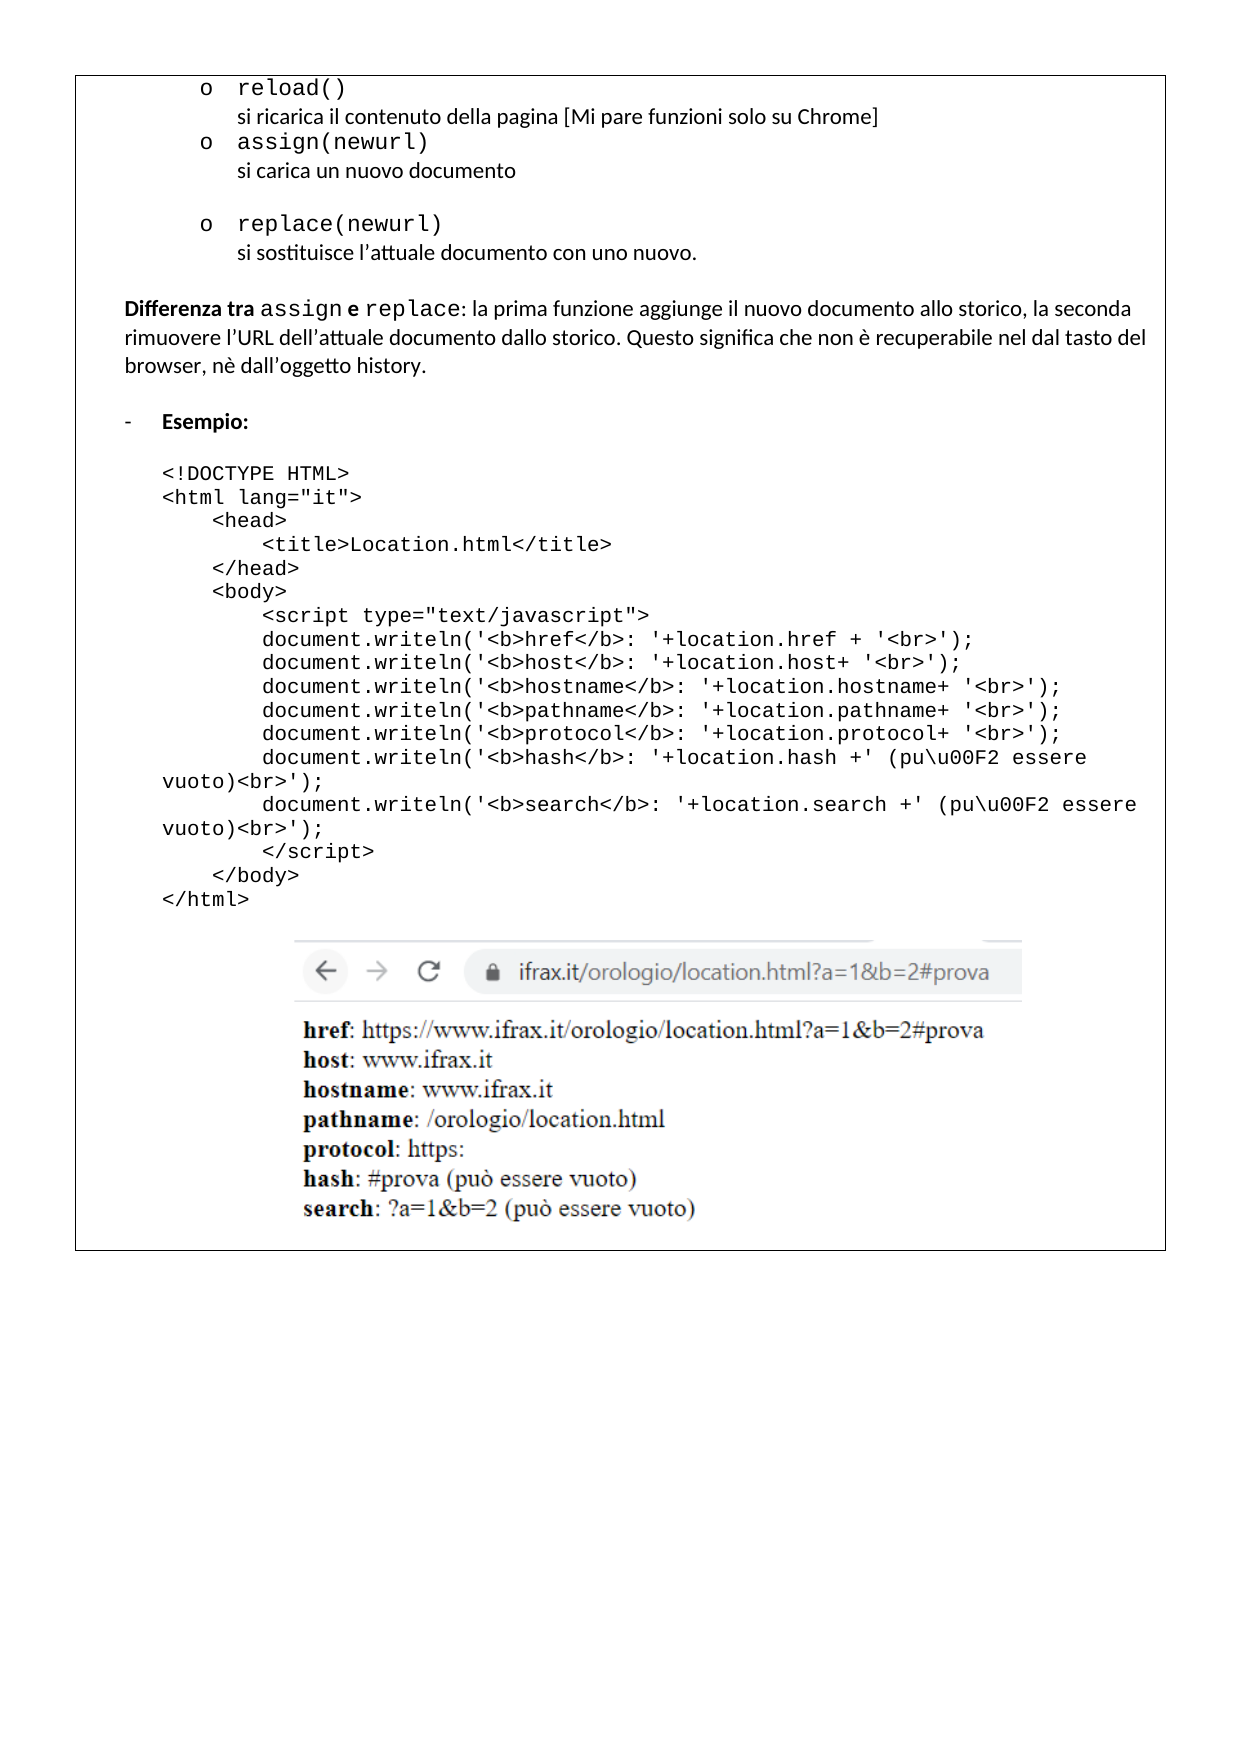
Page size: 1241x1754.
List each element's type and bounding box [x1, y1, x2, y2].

picture [294, 886, 1022, 1183]
table_cell [76, 76, 1165, 1196]
